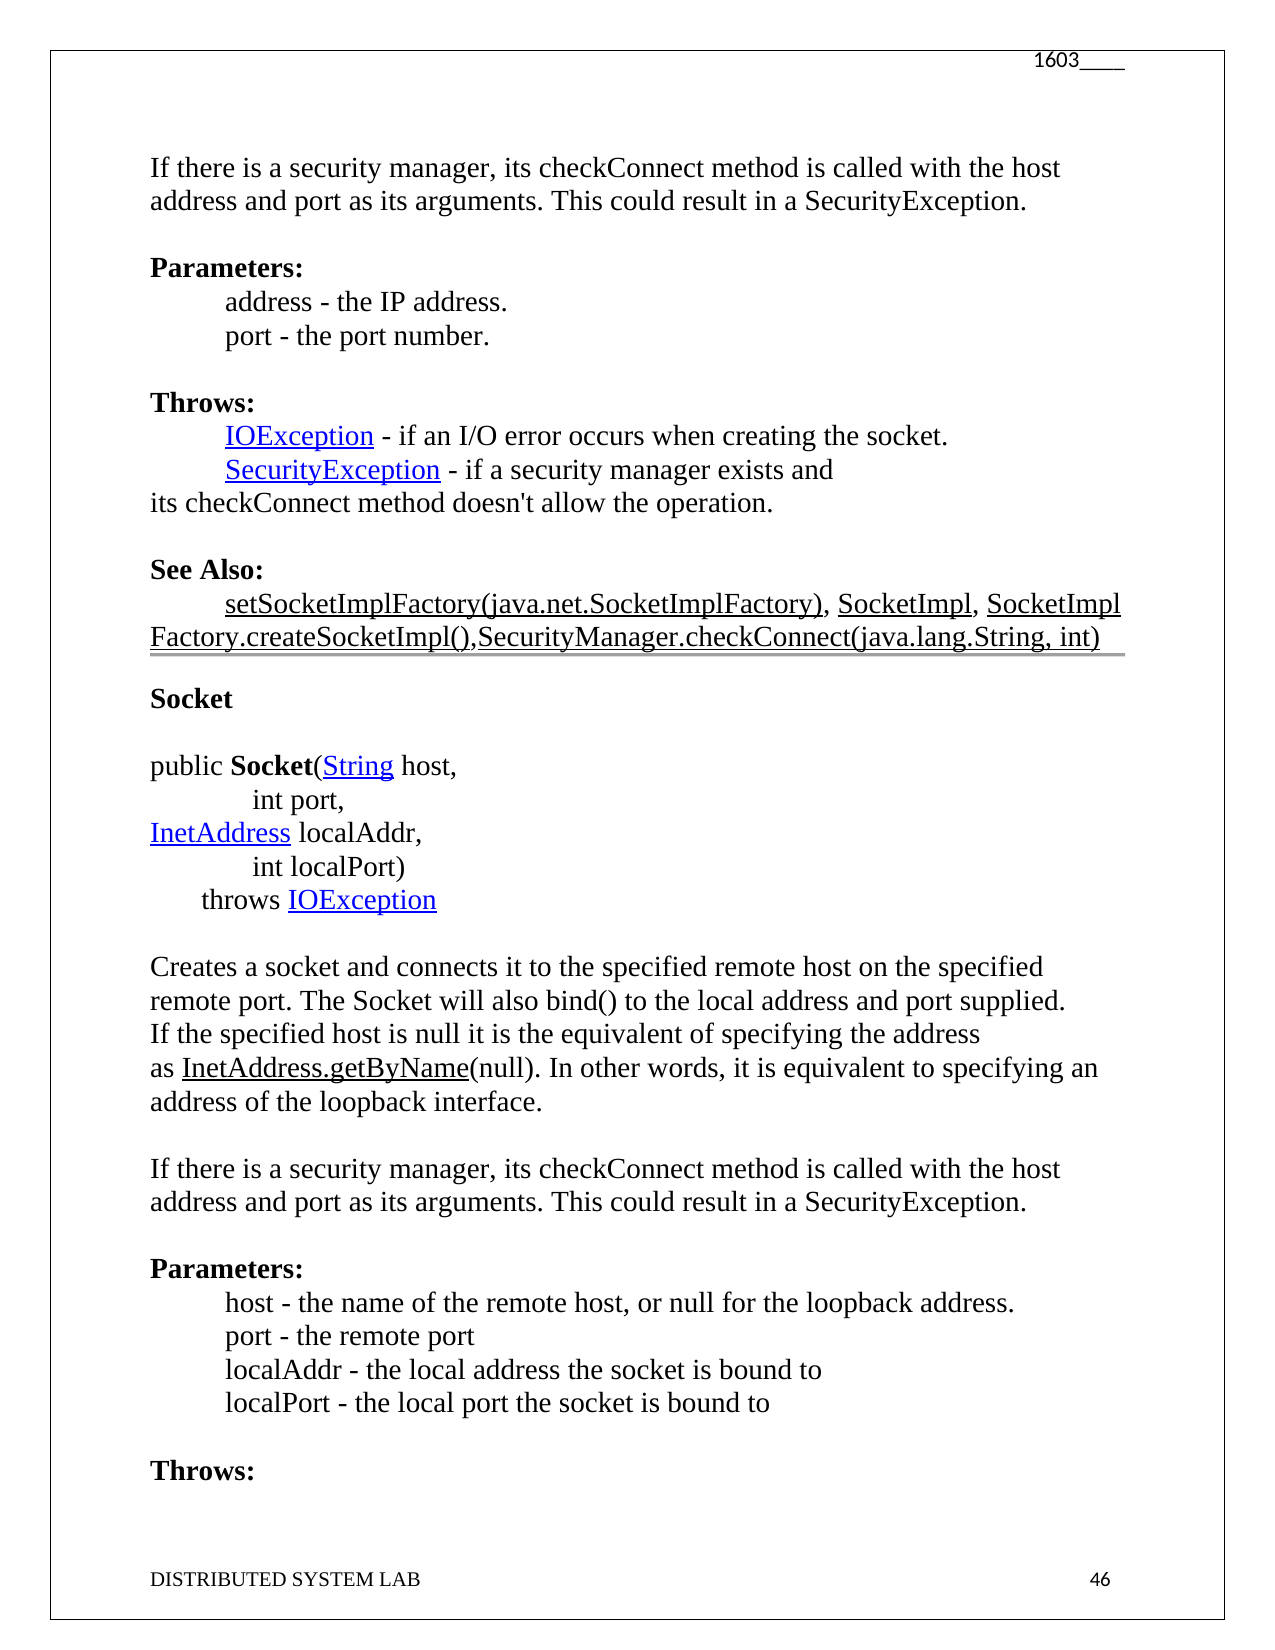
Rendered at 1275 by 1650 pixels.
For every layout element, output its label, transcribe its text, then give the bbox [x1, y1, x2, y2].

text SecurityException - if a security manager exists and its checkConnect method doesn't allow the operation. [150, 452, 1125, 519]
text public Socket(String host, [150, 748, 1125, 782]
text address - the IP address. [150, 284, 1125, 318]
text Parameters: [150, 1251, 1125, 1285]
text throws IOException [150, 882, 1125, 916]
text host - the name of the remote host, or null for the loopback address. [150, 1285, 1125, 1318]
text IOException - if an I/O error occurs when creating the socket. [150, 418, 1125, 452]
text port - the remote port [150, 1318, 1125, 1352]
text localAddr - the local address the socket is bound to [150, 1352, 1125, 1386]
text InetAddress localAddr, [150, 815, 1125, 849]
text localPort - the local port the socket is bound to [150, 1386, 1125, 1419]
text port - the port number. [150, 318, 1125, 351]
text If the specified host is null it is the equivalent of specifying the address as InetAddress.getByName(null). In other words, it is equivalent to specifying an address of the loopback interface. [150, 1017, 1125, 1117]
text int localPort) [150, 849, 1125, 882]
text If there is a security manager, its checkConnect method is called with the host address and port as its arguments. This could result in a SecurityException. [150, 1151, 1125, 1218]
text Creates a socket and connects it to the specified remote host on the specified remote port. The Socket will also bind() to the local address and port supplied. [150, 949, 1125, 1017]
text Socket [150, 681, 1125, 715]
text Throws: [150, 1453, 1125, 1486]
text Parameters: [150, 251, 1125, 284]
text setSocketImplFactory(java.net.SocketImplFactory), SocketImpl, SocketImplFactory.createSocketImpl(),SecurityManager.checkConnect(java.lang.String, int) [150, 586, 1125, 653]
text Throws: [150, 385, 1125, 418]
text If there is a security manager, its checkConnect method is called with the host address and port as its arguments. This could result in a SecurityException. [150, 150, 1125, 217]
text See Also: [150, 552, 1125, 586]
text int port, [150, 782, 1125, 815]
